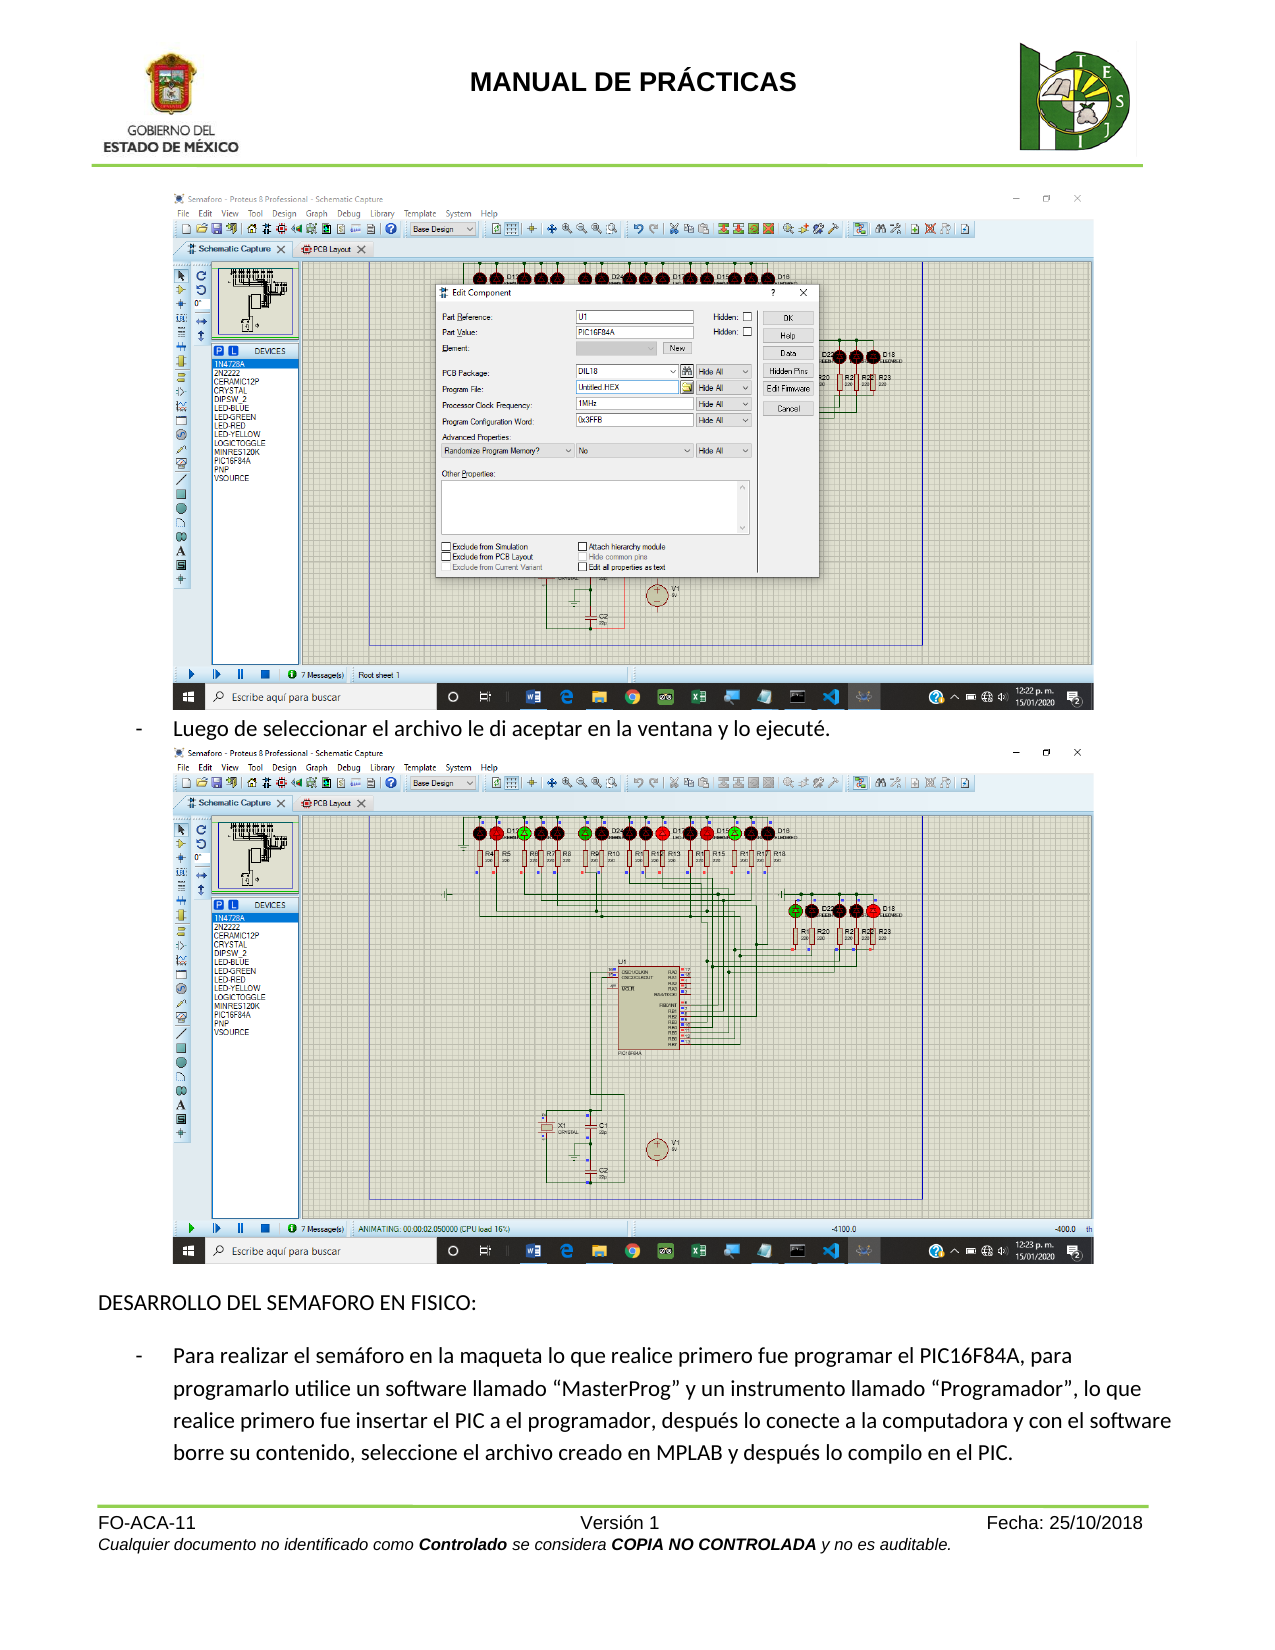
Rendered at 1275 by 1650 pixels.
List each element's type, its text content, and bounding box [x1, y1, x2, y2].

list Para realizar el semáforo en la maqueta lo que realice primero fue programar el PIC16F84A, para programarlo utilice un software llamado “MasterProg” y un instrumento llamado “Programador”, lo que realice primero fue insertar el PIC a el programador, después lo conecte a la computadora y con el software borre su contenido, seleccione el archivo creado en MPLAB y después lo compilo en el PIC. [135, 1342, 1183, 1466]
picture [172, 192, 1094, 710]
picture [172, 746, 1094, 1264]
text DESARROLLO DEL SEMAFORO EN FISICO: [98, 1288, 1183, 1317]
picture [95, 42, 241, 161]
picture [1018, 41, 1137, 157]
list Luego de seleccionar el archivo le di aceptar en la ventana y lo ejecuté. [135, 714, 1183, 742]
